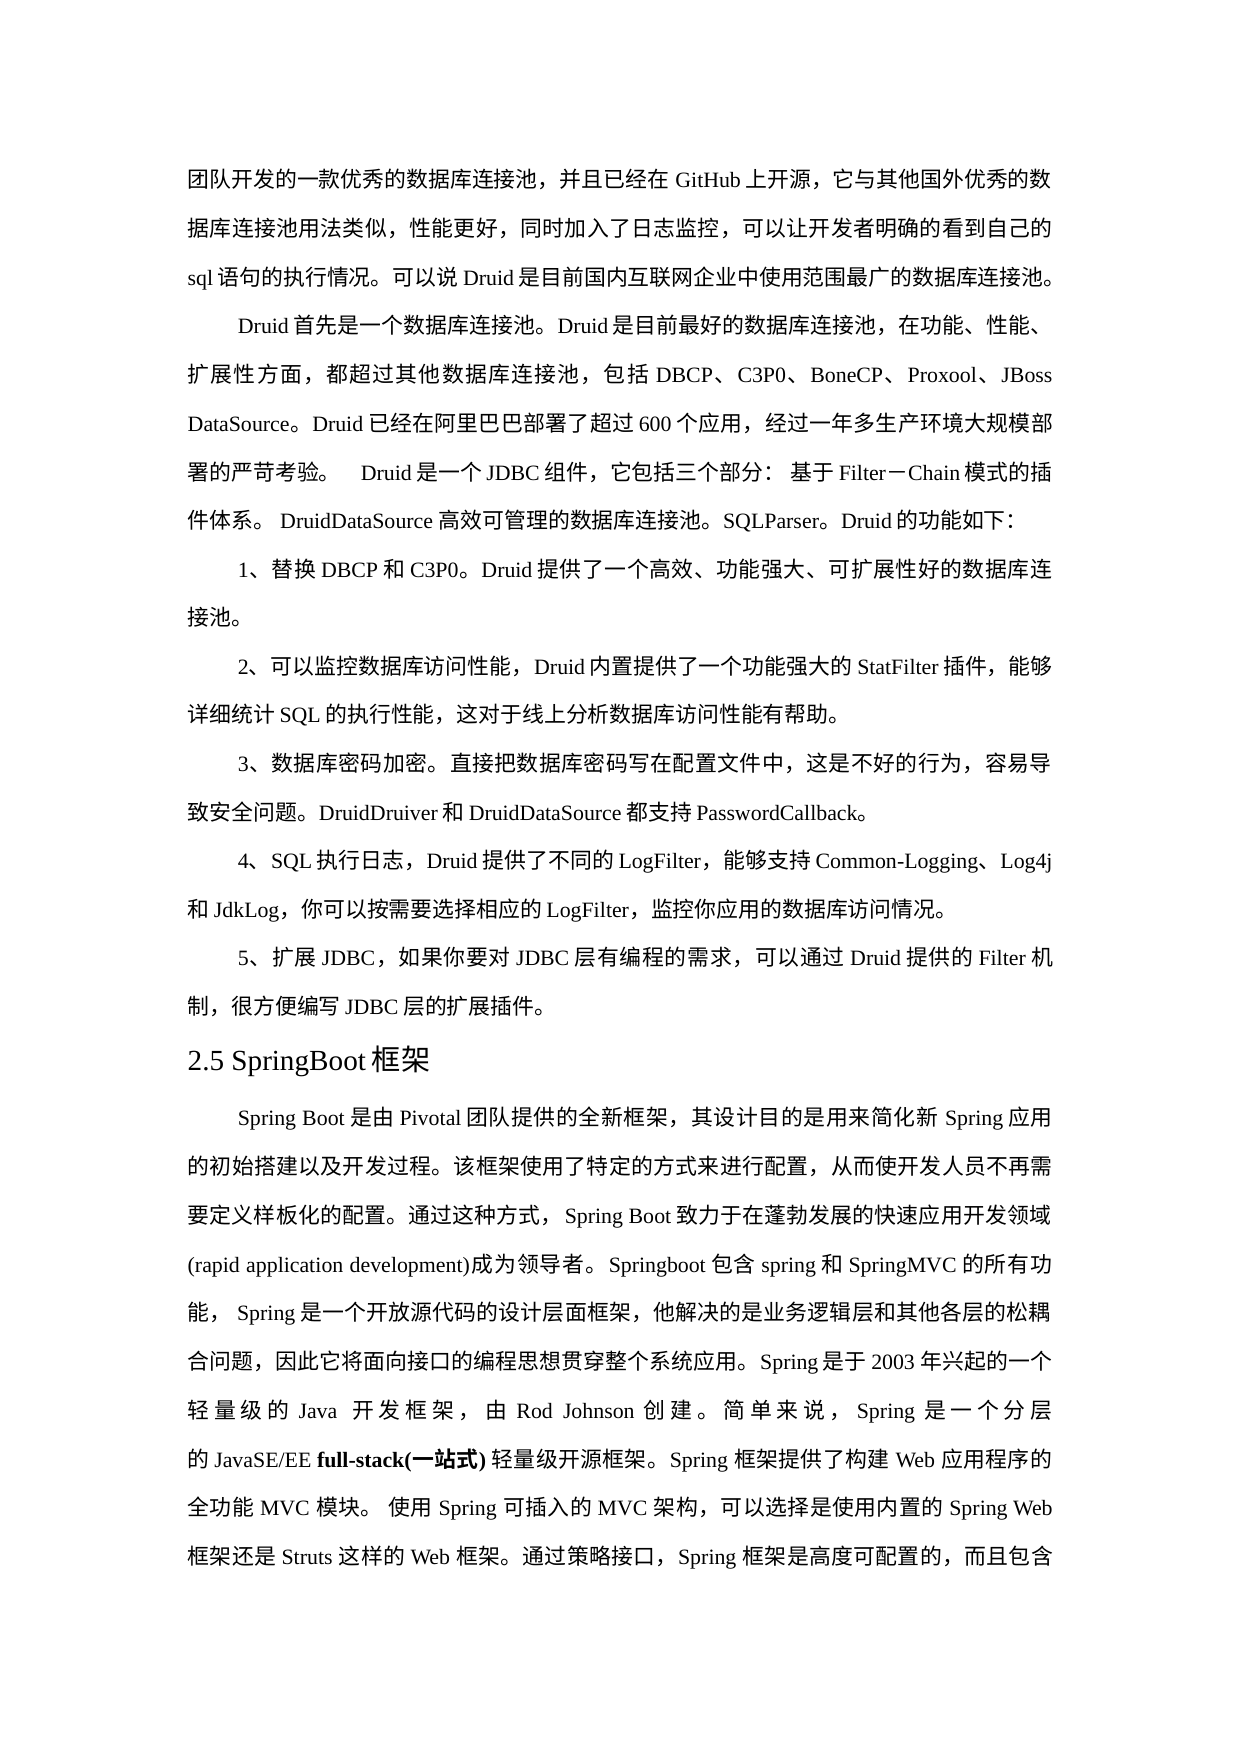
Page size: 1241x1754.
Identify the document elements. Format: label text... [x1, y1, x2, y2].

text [187, 162, 1053, 292]
text 4、SQL执行日志，Druid提供了不同的LogFilter，能够支持Common-Logging、Log4j和JdkLog，你可以按需要选择相应的LogFilter，监控你应用的数据库访问情况。 [187, 842, 1053, 924]
text 2、可以监控数据库访问性能，Druid内置提供了一个功能强大的StatFilter插件，能够详细统计SQL的执行性能，这对于线上分析数据库访问性能有帮助。 [187, 648, 1053, 729]
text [187, 1100, 1053, 1571]
text 1、替换DBCP和C3P0。Druid提供了一个高效、功能强大、可扩展性好的数据库连接池。 [187, 551, 1053, 632]
subtitle 2.5 SpringBoot框架 [187, 1037, 1053, 1079]
text Druid首先是一个数据库连接池。Druid是目前最好的数据库连接池，在功能、性能、扩展性方面，都超过其他数据库连接池，包括DBCP、C3P0、BoneCP、Proxool、JBoss DataSource。Druid已经在阿里巴巴部署了超过600个应用，经过一年多生产环境大规模部署的严苛考验。 Druid是一个JDBC组件，它包括三个部分： 基于Filter－Chain模式的插件体系。 DruidDataSource 高效可管理的数据库连接池。SQLParser。Druid的功能如下： [187, 308, 1053, 535]
text 5、扩展JDBC，如果你要对JDBC层有编程的需求，可以通过Druid提供的Filter机制，很方便编写JDBC层的扩展插件。 [187, 939, 1053, 1021]
text 3、数据库密码加密。直接把数据库密码写在配置文件中，这是不好的行为，容易导致安全问题。DruidDruiver和DruidDataSource都支持PasswordCallback。 [187, 745, 1053, 827]
